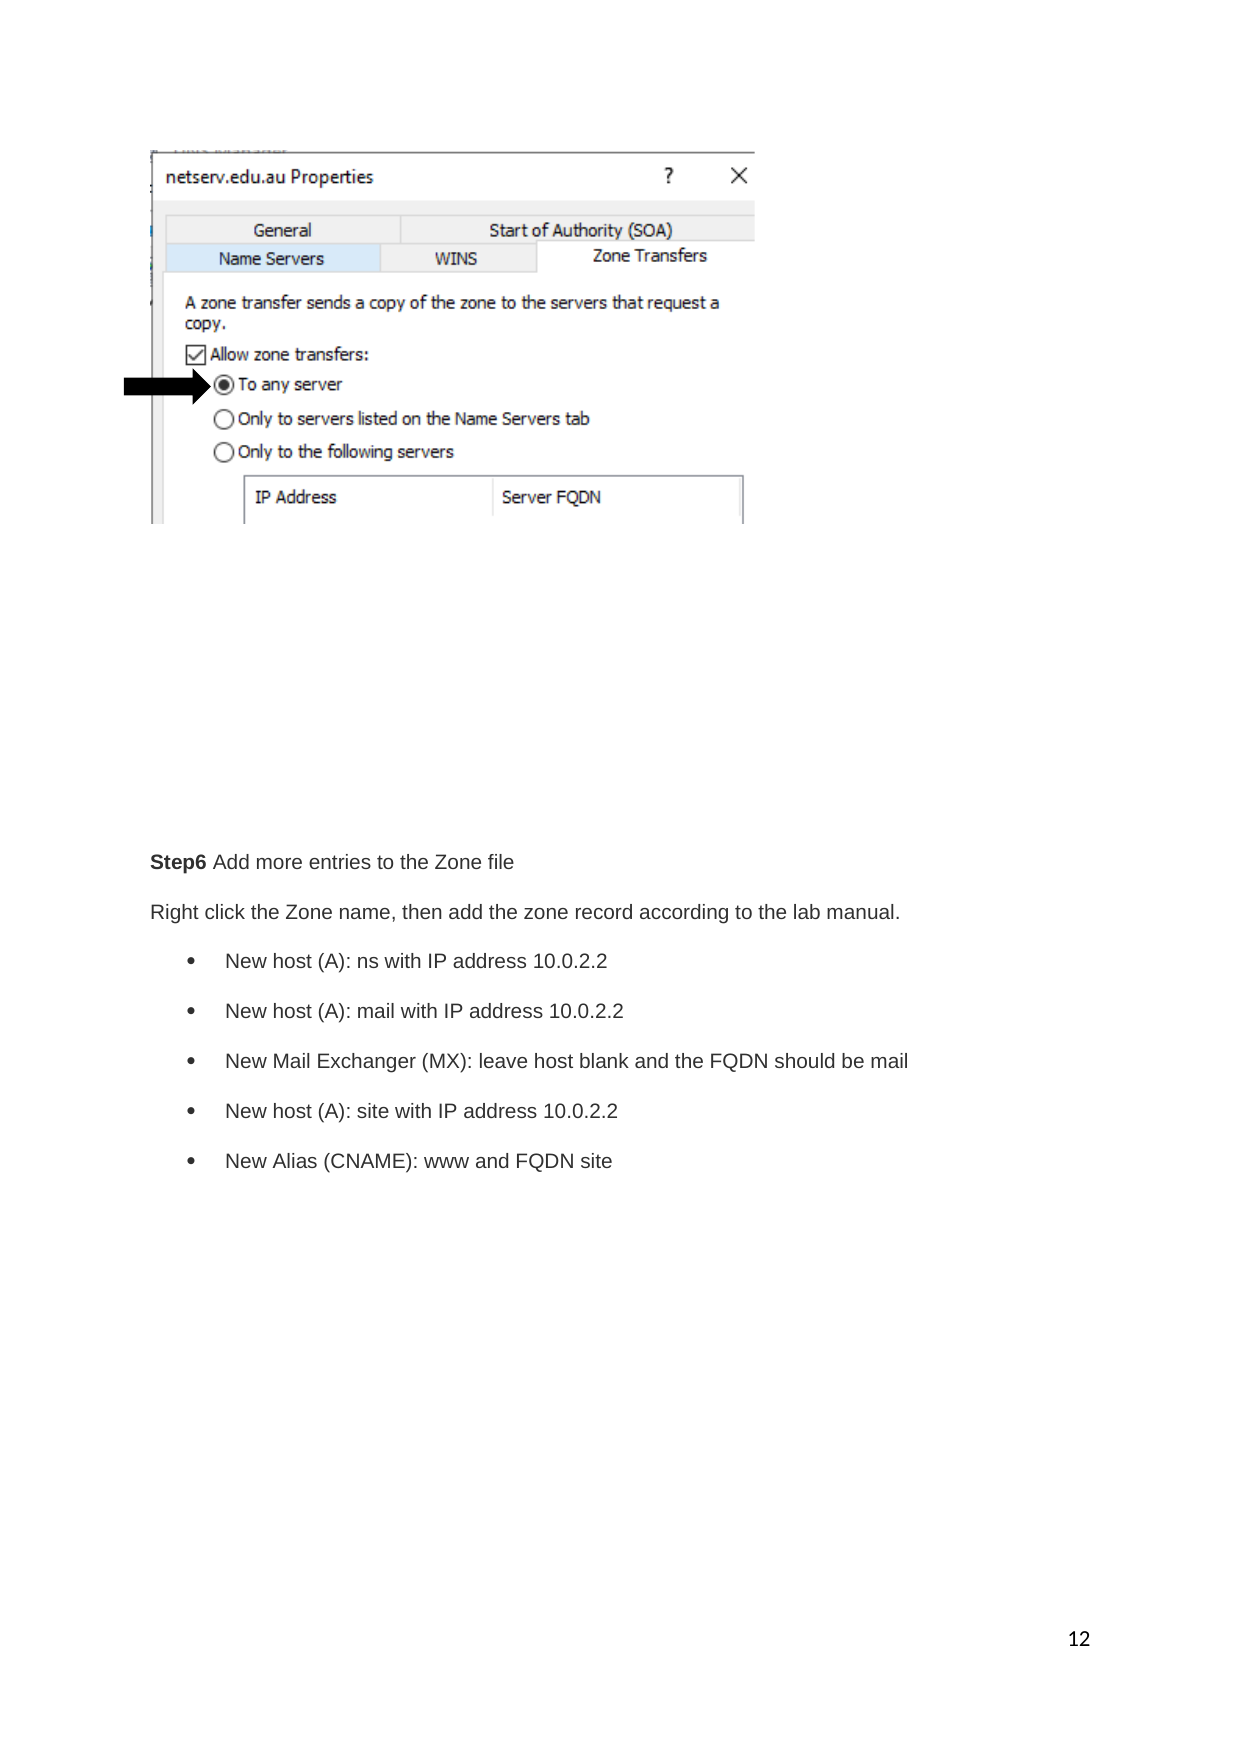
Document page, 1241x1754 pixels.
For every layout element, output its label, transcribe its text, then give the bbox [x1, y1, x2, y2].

text Right click the Zone name, then add the zone record according to the lab manual. [150, 873, 1090, 923]
text Step6 Add more entries to the Zone file [150, 823, 1090, 873]
list New Mail Exchanger (MX): leave host blank and the FQDN should be mail [187, 1023, 1090, 1073]
picture [150, 150, 755, 524]
list New Alias (CNAME): www and FQDN site [187, 1123, 1090, 1173]
list New host (A): site with IP address 10.0.2.2 [187, 1073, 1090, 1123]
list New host (A): mail with IP address 10.0.2.2 [187, 973, 1090, 1023]
list New host (A): ns with IP address 10.0.2.2 [187, 923, 1090, 973]
